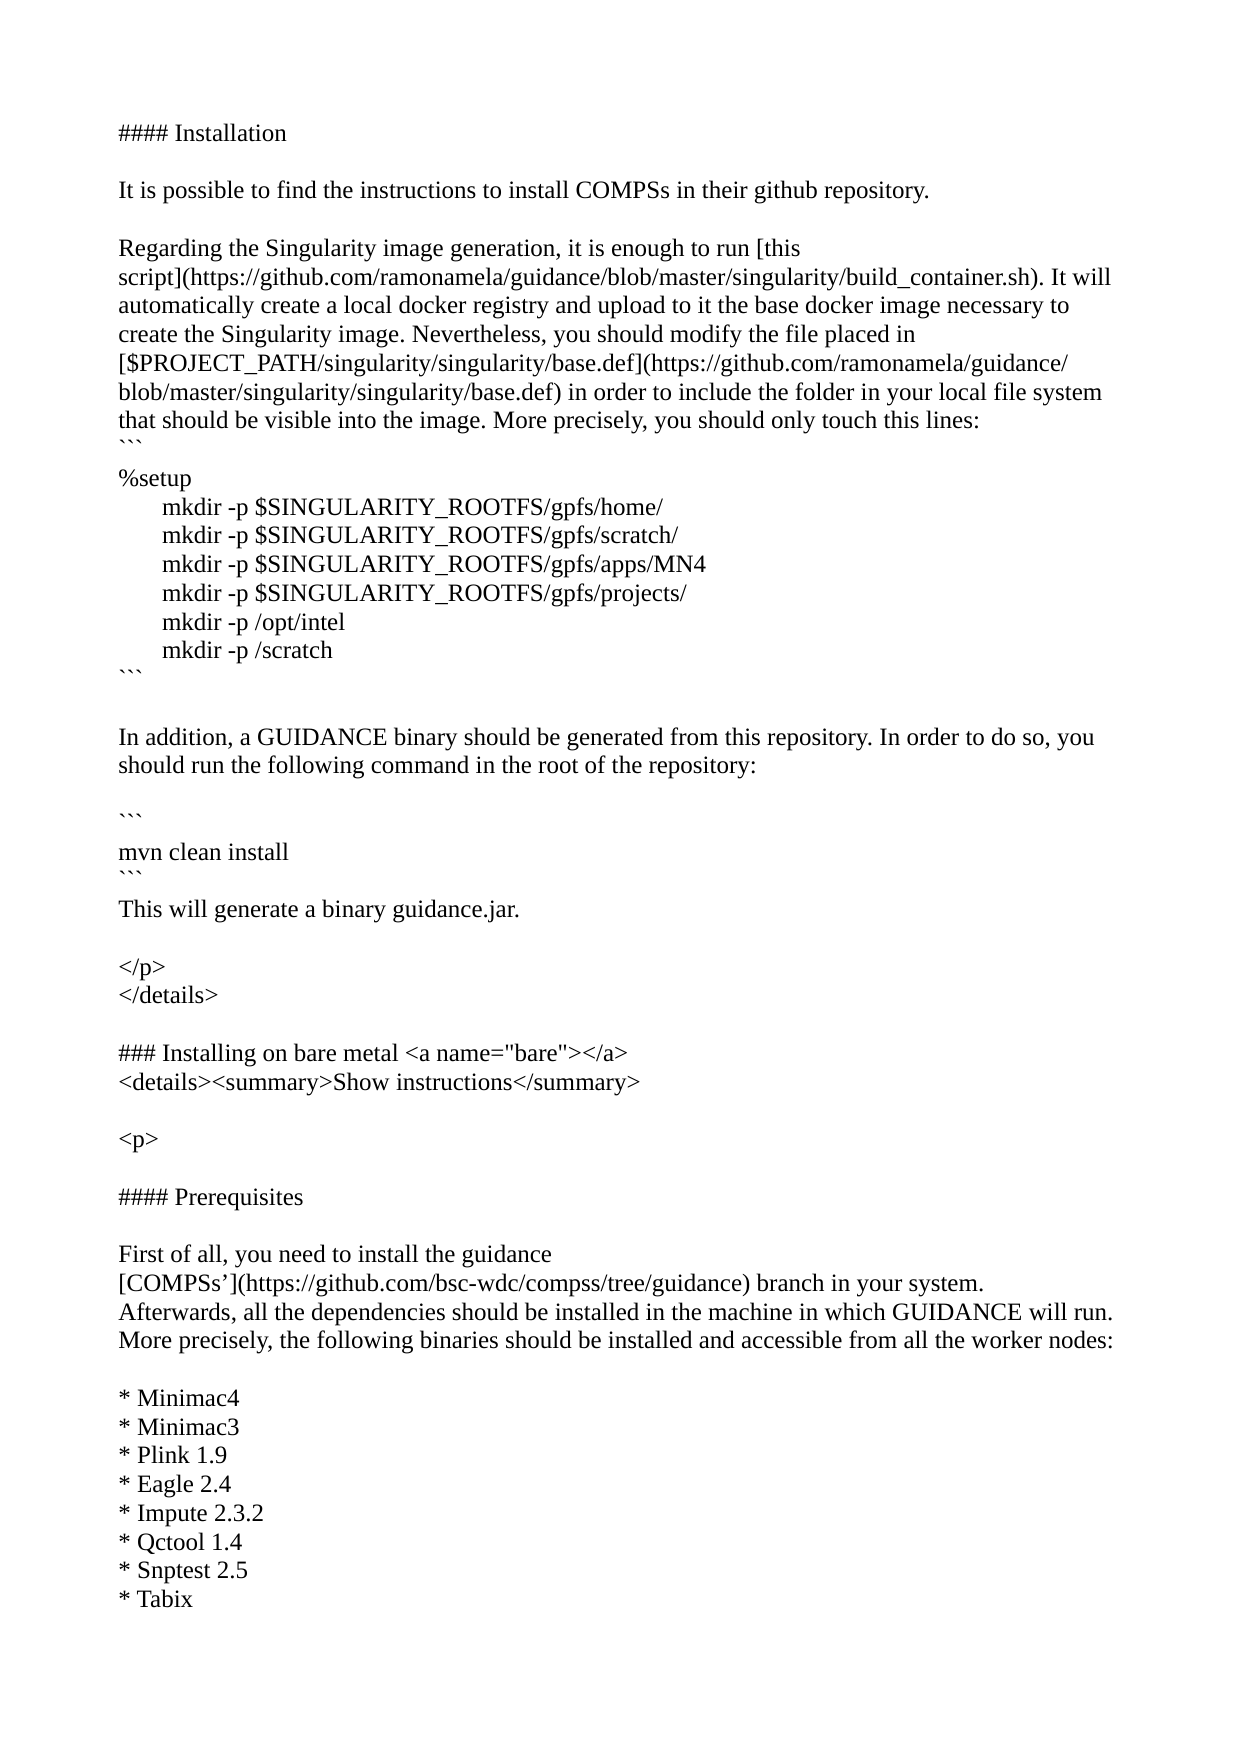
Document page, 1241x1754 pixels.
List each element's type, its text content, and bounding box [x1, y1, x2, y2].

text ### Installing on bare metal <a name="bare"></a> [118, 1038, 1122, 1067]
text mkdir -p /scratch [118, 636, 1122, 664]
text </p> [118, 952, 1122, 981]
text mkdir -p $SINGULARITY_ROOTFS/gpfs/apps/MN4 [118, 549, 1122, 578]
text This will generate a binary guidance.jar. [118, 894, 1122, 923]
text mkdir -p $SINGULARITY_ROOTFS/gpfs/scratch/ [118, 521, 1122, 549]
text </details> [118, 981, 1122, 1009]
text First of all, you need to install the guidance [COMPSs’](https://github.com/bsc-wdc/compss/tree/guidance) branch in your system. [118, 1239, 1122, 1297]
text ``` [118, 664, 1122, 693]
text ``` [118, 808, 1122, 837]
text * Minimac3 [118, 1412, 1122, 1441]
text mkdir -p $SINGULARITY_ROOTFS/gpfs/home/ [118, 492, 1122, 521]
text In addition, a GUIDANCE binary should be generated from this repository. In order to do so, you should run the following command in the root of the repository: [118, 722, 1122, 779]
text * Snptest 2.5 [118, 1556, 1122, 1584]
text #### Installation [118, 118, 1122, 147]
text mkdir -p /opt/intel [118, 607, 1122, 636]
text <details><summary>Show instructions</summary> [118, 1067, 1122, 1096]
text * Impute 2.3.2 [118, 1498, 1122, 1527]
text #### Prerequisites [118, 1182, 1122, 1211]
text * Minimac4 [118, 1383, 1122, 1412]
text mkdir -p $SINGULARITY_ROOTFS/gpfs/projects/ [118, 578, 1122, 607]
text * Qctool 1.4 [118, 1527, 1122, 1556]
text It is possible to find the instructions to install COMPSs in their github repository. [118, 176, 1122, 204]
text <p> [118, 1124, 1122, 1153]
text Afterwards, all the dependencies should be installed in the machine in which GUIDANCE will run. More precisely, the following binaries should be installed and accessible from all the worker nodes: [118, 1297, 1122, 1354]
text Regarding the Singularity image generation, it is enough to run [this script](https://github.com/ramonamela/guidance/blob/master/singularity/build_container.sh). It will automatically create a local docker registry and upload to it the base docker image necessary to create the Singularity image. Nevertheless, you should modify the file placed in [$PROJECT_PATH/singularity/singularity/base.def](https://github.com/ramonamela/guidance/blob/master/singularity/singularity/base.def) in order to include the folder in your local file system that should be visible into the image. More precisely, you should only touch this lines: [118, 233, 1122, 434]
text ``` [118, 434, 1122, 463]
text %setup [118, 463, 1122, 492]
text ``` [118, 866, 1122, 894]
text * Plink 1.9 [118, 1441, 1122, 1469]
text mvn clean install [118, 837, 1122, 866]
text * Tabix [118, 1584, 1122, 1613]
text * Eagle 2.4 [118, 1469, 1122, 1498]
